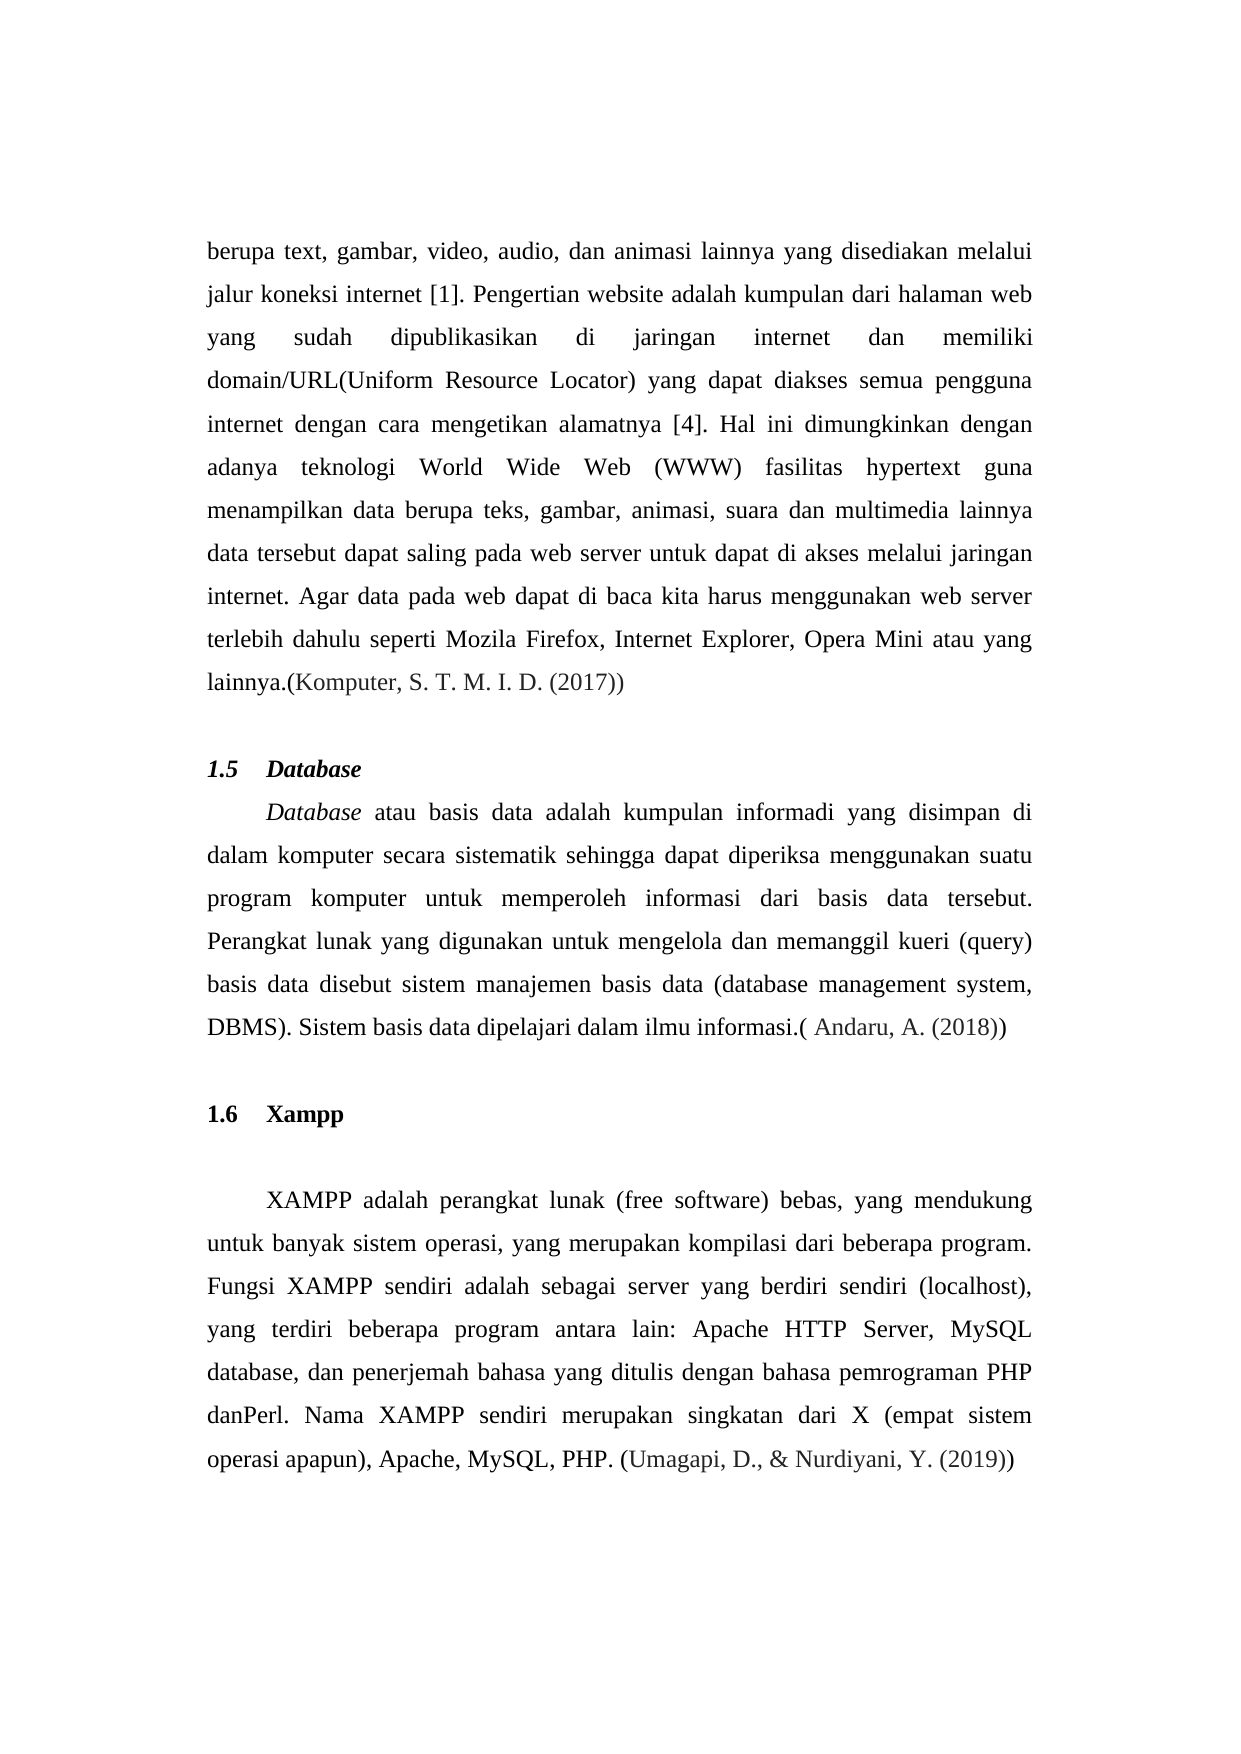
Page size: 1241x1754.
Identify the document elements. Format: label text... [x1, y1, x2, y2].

subtitle Xampp [207, 1099, 850, 1127]
list Database atau basis data adalah kumpulan informadi yang disimpan di dalam komputer secara sistematik sehingga dapat diperiksa menggunakan suatu program komputer untuk memperoleh informasi dari basis data tersebut. Perangkat lunak yang digunakan untuk mengelola dan memanggil kueri (query) basis data disebut sistem manajemen basis data (database management system, DBMS). Sistem basis data dipelajari dalam ilmu informasi.( Andaru, A. (2018)) [207, 797, 1033, 1041]
subtitle XAMPP adalah perangkat lunak (free software) bebas, yang mendukung untuk banyak sistem operasi, yang merupakan kompilasi dari beberapa program. Fungsi XAMPP sendiri adalah sebagai server yang berdiri sendiri (localhost), yang terdiri beberapa program antara lain: Apache HTTP Server, MySQL database, dan penerjemah bahasa yang ditulis dengan bahasa pemrograman PHP danPerl. Nama XAMPP sendiri merupakan singkatan dari X (empat sistem operasi apapun), Apache, MySQL, PHP. (Umagapi, D., & Nurdiyani, Y. (2019)) [207, 1185, 1033, 1472]
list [207, 236, 1033, 696]
list Database [207, 754, 1033, 782]
